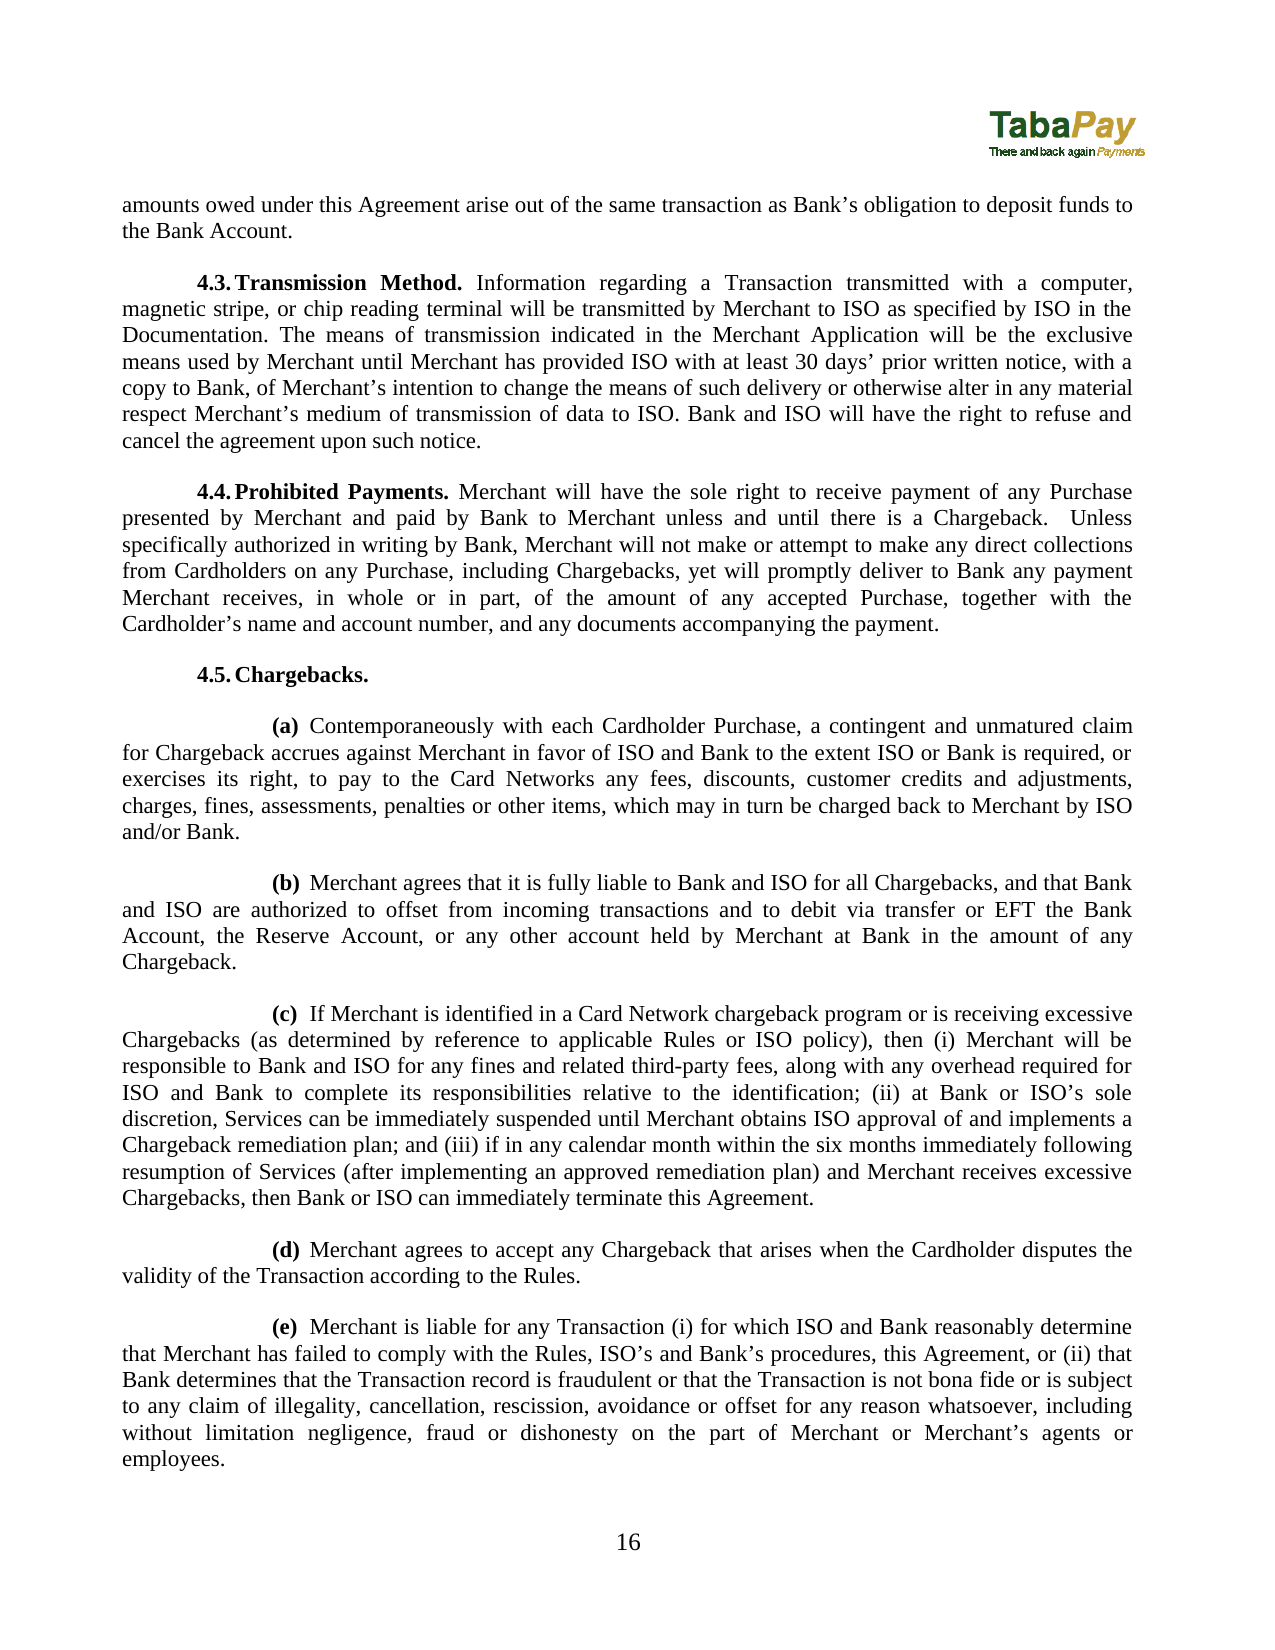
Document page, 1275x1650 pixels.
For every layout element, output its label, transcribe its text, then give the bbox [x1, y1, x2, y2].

picture [982, 105, 1152, 163]
subtitle If Merchant is identified in a Card Network chargeback program or is receiving excessive Chargebacks (as determined by reference to applicable Rules or ISO policy), then (i) Merchant will be responsible to Bank and ISO for any fines and related third-party fees, along with any overhead required for ISO and Bank to complete its responsibilities relative to the identification; (ii) at Bank or ISO’s sole discretion, Services can be immediately suspended until Merchant obtains ISO approval of and implements a Chargeback remediation plan; and (iii) if in any calendar month within the six months immediately following resumption of Services (after implementing an approved remediation plan) and Merchant receives excessive Chargebacks, then Bank or ISO can immediately terminate this Agreement. [122, 1000, 1134, 1211]
subtitle Merchant is liable for any Transaction (i) for which ISO and Bank reasonably determine that Merchant has failed to comply with the Rules, ISO’s and Bank’s procedures, this Agreement, or (ii) that Bank determines that the Transaction record is fraudulent or that the Transaction is not bona fide or is subject to any claim of illegality, cancellation, rescission, avoidance or offset for any reason whatsoever, including without limitation negligence, fraud or dishonesty on the part of Merchant or Merchant’s agents or employees. [122, 1313, 1134, 1471]
subtitle Merchant agrees to accept any Chargeback that arises when the Cardholder disputes the validity of the Transaction according to the Rules. [122, 1236, 1134, 1288]
subtitle Prohibited Payments. Merchant will have the sole right to receive payment of any Purchase presented by Merchant and paid by Bank to Merchant unless and until there is a Chargeback. Unless specifically authorized in writing by Bank, Merchant will not make or attempt to make any direct collections from Cardholders on any Purchase, including Chargebacks, yet will promptly deliver to Bank any payment Merchant receives, in whole or in part, of the amount of any accepted Purchase, together with the Cardholder’s name and account number, and any documents accompanying the payment. [122, 478, 1134, 636]
subtitle Contemporaneously with each Cardholder Purchase, a contingent and unmatured claim for Chargeback accrues against Merchant in favor of ISO and Bank to the extent ISO or Bank is required, or exercises its right, to pay to the Card Networks any fees, discounts, customer credits and adjustments, charges, fines, assessments, penalties or other items, which may in turn be charged back to Merchant by ISO and/or Bank. [122, 713, 1134, 844]
subtitle Merchant agrees that it is fully liable to Bank and ISO for all Chargebacks, and that Bank and ISO are authorized to offset from incoming transactions and to debit via transfer or EFT the Bank Account, the Reserve Account, or any other account held by Merchant at Bank in the amount of any Chargeback. [122, 869, 1134, 975]
subtitle Chargebacks. [122, 661, 1134, 688]
subtitle Transmission Method. Information regarding a Transaction transmitted with a computer, magnetic stripe, or chip reading terminal will be transmitted by Merchant to ISO as specified by ISO in the Documentation. The means of transmission indicated in the Merchant Application will be the exclusive means used by Merchant until Merchant has provided ISO with at least 30 days’ prior written notice, with a copy to Bank, of Merchant’s intention to change the means of such delivery or otherwise alter in any material respect Merchant’s medium of transmission of data to ISO. Bank and ISO will have the right to refuse and cancel the agreement upon such notice. [122, 269, 1134, 453]
